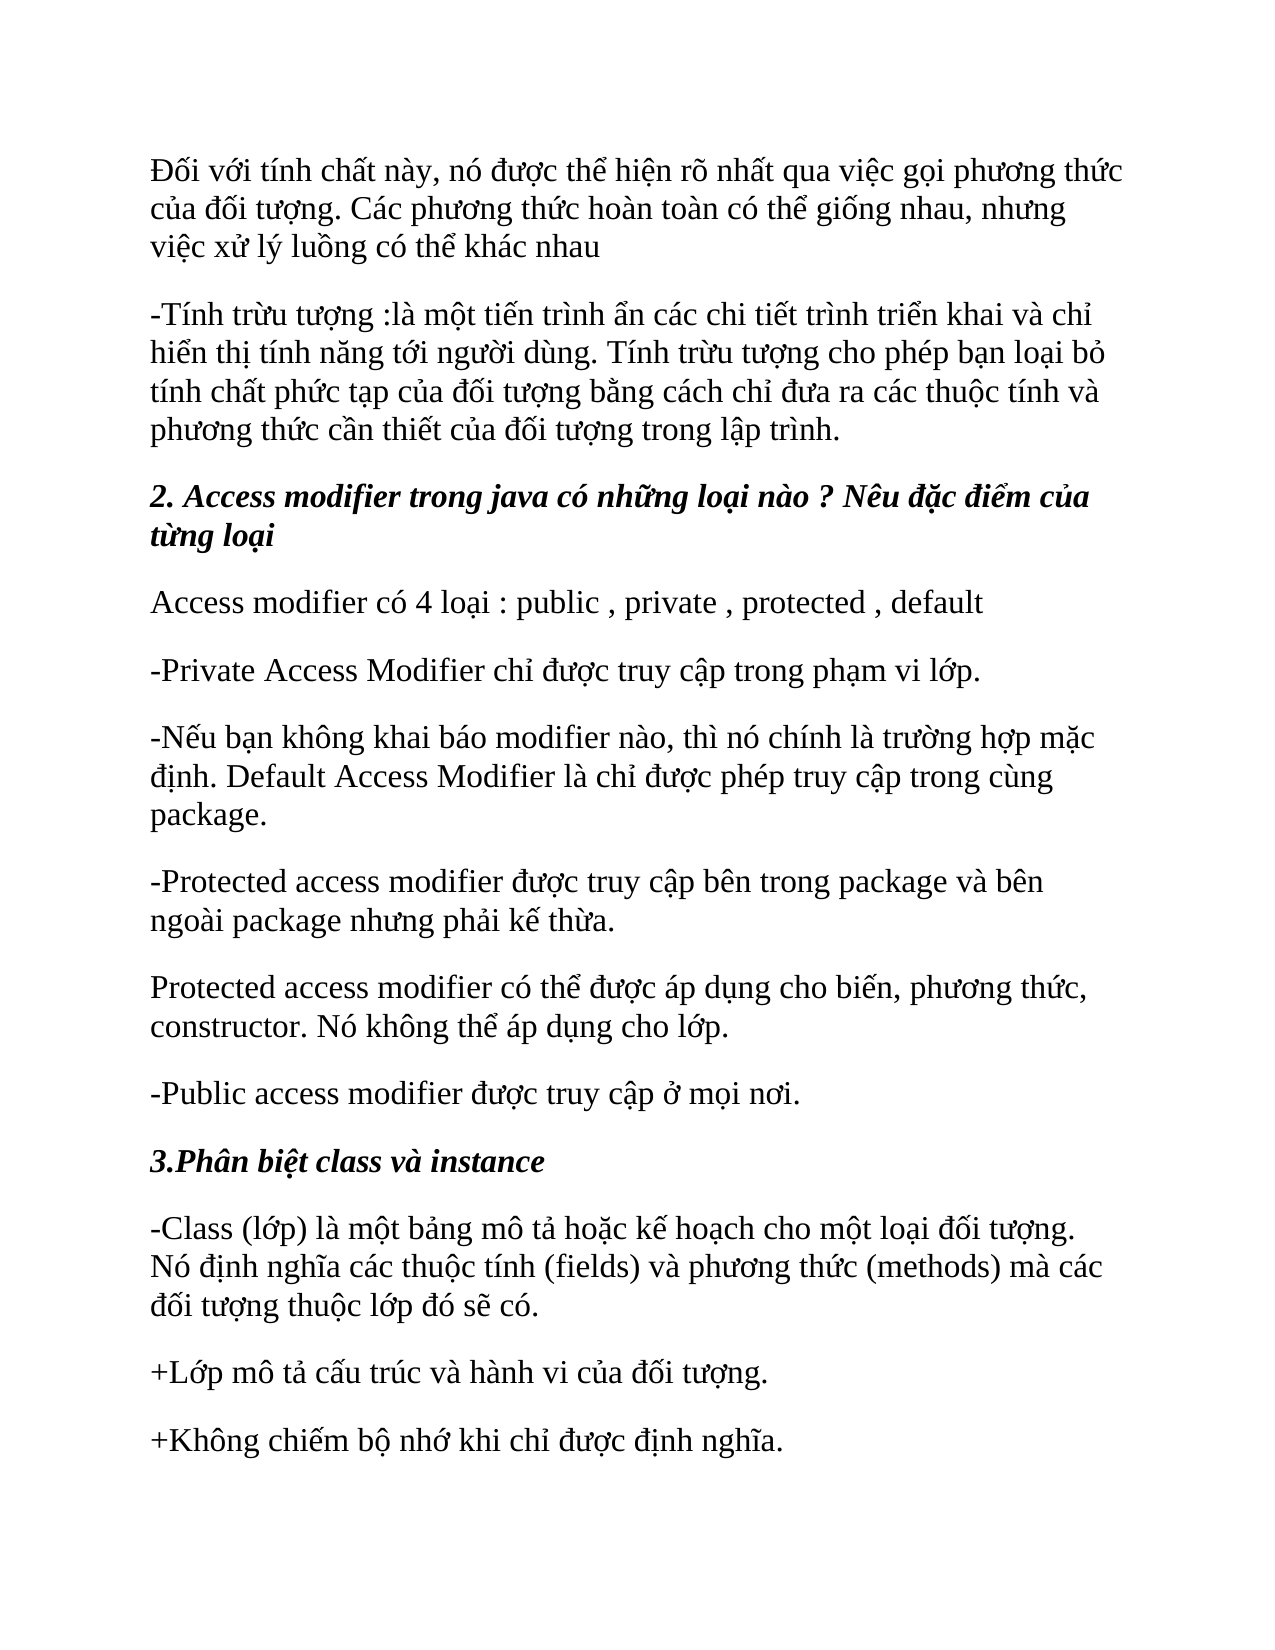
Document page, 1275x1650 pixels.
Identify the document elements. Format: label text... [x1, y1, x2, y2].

text +Không chiếm bộ nhớ khi chỉ được định nghĩa. [150, 1420, 1125, 1458]
text -Public access modifier được truy cập ở mọi nơi. [150, 1073, 1125, 1112]
text Đối với tính chất này, nó được thể hiện rõ nhất qua việc gọi phương thức của đối tượng. Các phương thức hoàn toàn có thể giống nhau, nhưng việc xử lý luồng có thể khác nhau [150, 150, 1125, 265]
text Access modifier có 4 loại : public , private , protected , default [150, 582, 1125, 621]
text +Lớp mô tả cấu trúc và hành vi của đối tượng. [150, 1352, 1125, 1391]
text -Nếu bạn không khai báo modifier nào, thì nó chính là trường hợp mặc định. Default Access Modifier là chỉ được phép truy cập trong cùng package. [150, 717, 1125, 832]
text 2. Access modifier trong java có những loại nào ? Nêu đặc điểm của từng loại [150, 477, 1125, 553]
text -Private Access Modifier chỉ được truy cập trong phạm vi lớp. [150, 650, 1125, 688]
text -Protected access modifier được truy cập bên trong package và bên ngoài package nhưng phải kế thừa. [150, 862, 1125, 938]
text -Tính trừu tượng :là một tiến trình ẩn các chi tiết trình triển khai và chỉ hiển thị tính năng tới người dùng. Tính trừu tượng cho phép bạn loại bỏ tính chất phức tạp của đối tượng bằng cách chỉ đưa ra các thuộc tính và phương thức cần thiết của đối tượng trong lập trình. [150, 294, 1125, 447]
text 3.Phân biệt class và instance [150, 1141, 1125, 1179]
text -Class (lớp) là một bảng mô tả hoặc kế hoạch cho một loại đối tượng. Nó định nghĩa các thuộc tính (fields) và phương thức (methods) mà các đối tượng thuộc lớp đó sẽ có. [150, 1208, 1125, 1323]
text Protected access modifier có thể được áp dụng cho biến, phương thức, constructor. Nó không thể áp dụng cho lớp. [150, 967, 1125, 1044]
